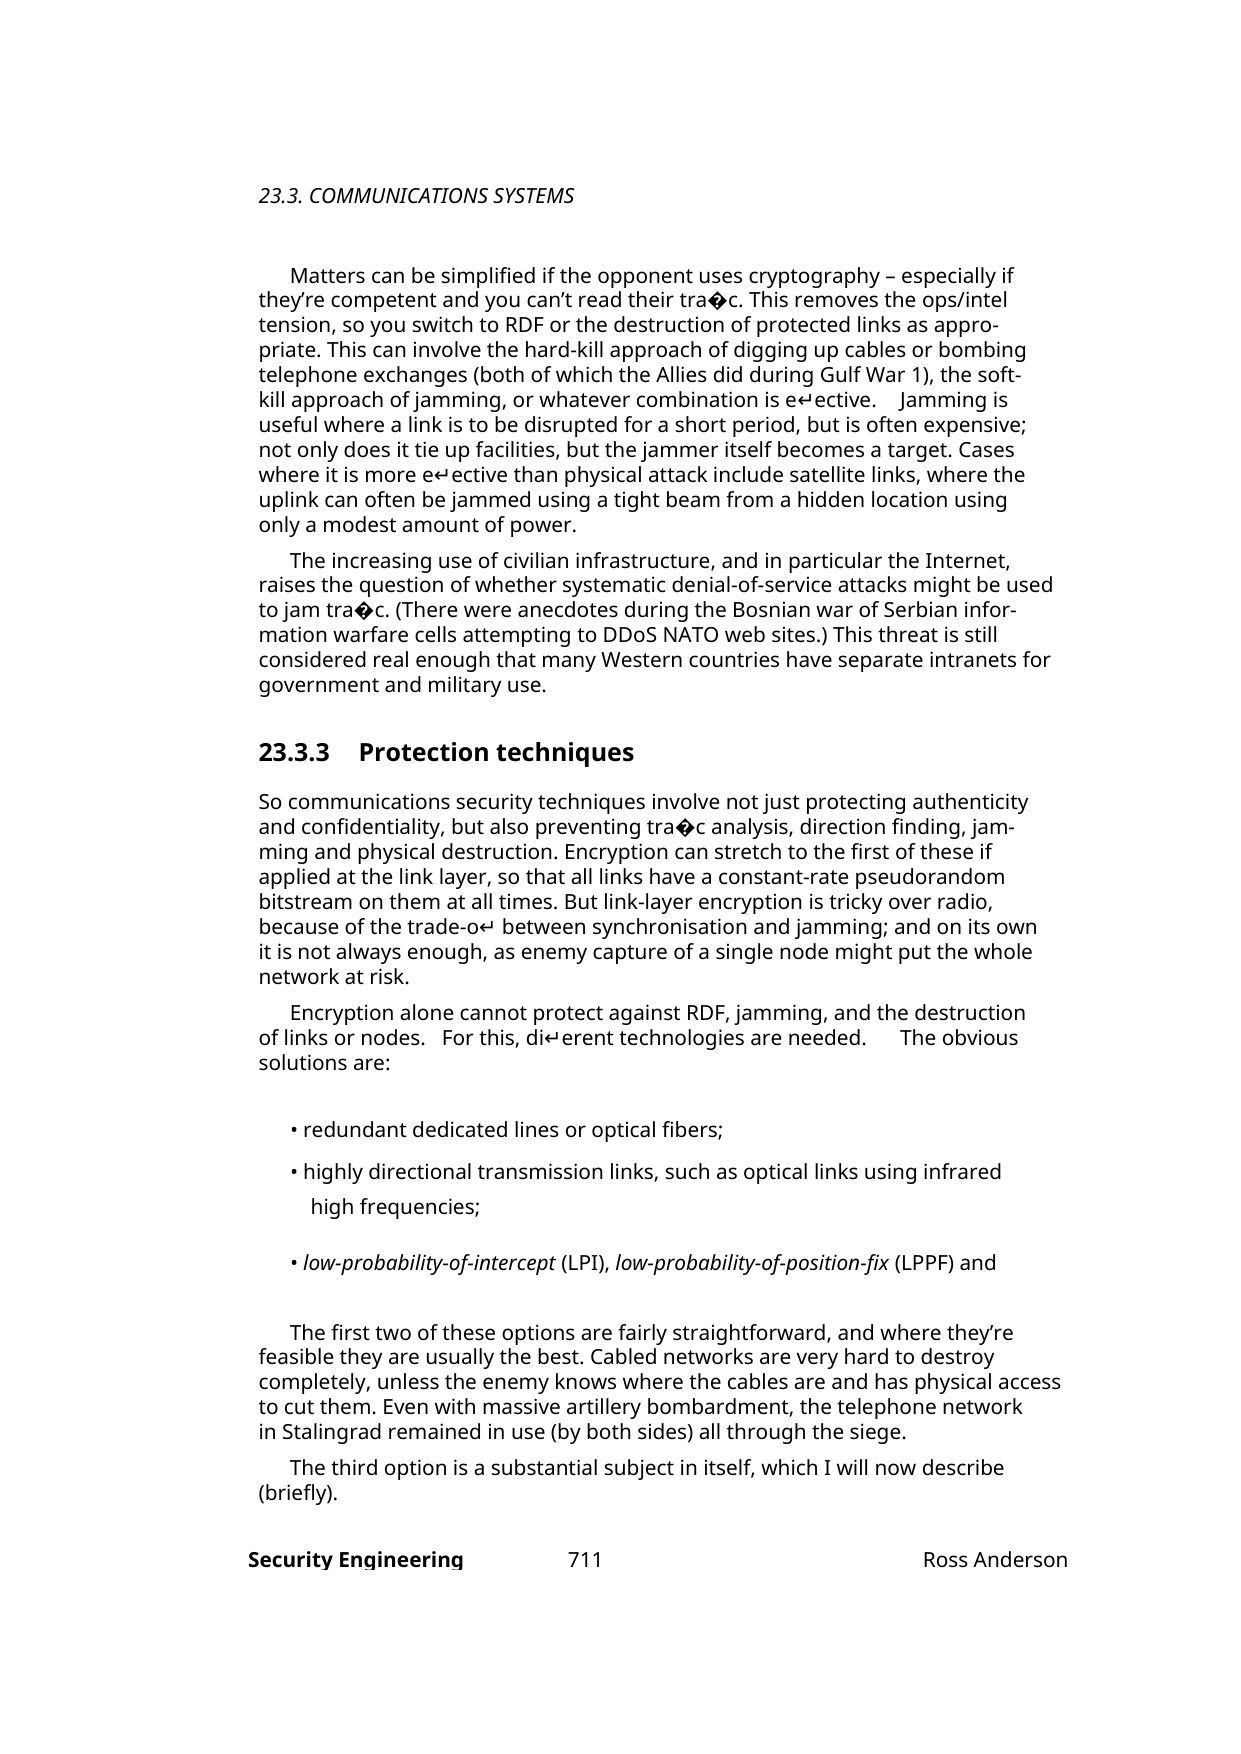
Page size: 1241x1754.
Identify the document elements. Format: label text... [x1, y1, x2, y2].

text raises the question of whether systematic denial-of-service attacks might be used to jam tra�c. (There were anecdotes during the Bosnian war of Serbian infor- mation warfare cells attempting to DDoS NATO web sites.) This threat is still considered real enough that many Western countries have separate intranets for government and military use. [150, 572, 1090, 697]
text Matters can be simpliﬁed if the opponent uses cryptography – especially if [150, 267, 1090, 288]
text solutions are: [150, 1054, 1090, 1074]
text The increasing use of civilian infrastructure, and in particular the Internet, [150, 552, 1090, 572]
text So communications security techniques involve not just protecting authenticity and conﬁdentiality, but also preventing tra�c analysis, direction ﬁnding, jam- ming and physical destruction. Encryption can stretch to the ﬁrst of these if applied at the link layer, so that all links have a constant-rate pseudorandom bitstream on them at all times. But link-layer encryption is tricky over radio, because of the trade-o↵ between synchronisation and jamming; and on its own it is not always enough, as enemy capture of a single node might put the whole network at risk. [150, 789, 1090, 989]
text The third option is a substantial subject in itself, which I will now describe [150, 1459, 1090, 1479]
text • redundant dedicated lines or optical ﬁbers; [150, 1109, 1090, 1145]
text 23.3.3 Protection techniques [150, 742, 1090, 767]
text they’re competent and you can’t read their tra�c. This removes the ops/intel tension, so you switch to RDF or the destruction of protected links as appro- priate. This can involve the hard-kill approach of digging up cables or bombing telephone exchanges (both of which the Allies did during Gulf War 1), the soft- kill approach of jamming, or whatever combination is e↵ective. Jamming is [150, 288, 1090, 412]
table_header Ross Anderson [821, 1528, 1134, 1570]
text The ﬁrst two of these options are fairly straightforward, and where they’re [150, 1323, 1090, 1344]
text feasible they are usually the best. Cabled networks are very hard to destroy completely, unless the enemy knows where the cables are and has physical access to cut them. Even with massive artillery bombardment, the telephone network in Stalingrad remained in use (by both sides) all through the siege. [150, 1344, 1090, 1444]
text useful where a link is to be disrupted for a short period, but is often expensive; not only does it tie up facilities, but the jammer itself becomes a target. Cases where it is more e↵ective than physical attack include satellite links, where the uplink can often be jammed using a tight beam from a hidden location using only a modest amount of power. [150, 412, 1090, 537]
text of links or nodes. For this, di↵erent technologies are needed. The obvious [150, 1029, 1090, 1049]
table_header 711 [507, 1528, 821, 1570]
text • low-probability-of-intercept (LPI), low-probability-of-position-ﬁx (LPPF) and [150, 1242, 1090, 1278]
table_header Security Engineering [194, 1528, 507, 1570]
text • highly directional transmission links, such as optical links using infrared high frequencies; [150, 1152, 1090, 1222]
text 23.3. COMMUNICATIONS SYSTEMS [150, 187, 1090, 208]
text Encryption alone cannot protect against RDF, jamming, and the destruction [150, 1004, 1090, 1025]
text (brieﬂy). [150, 1484, 1090, 1504]
